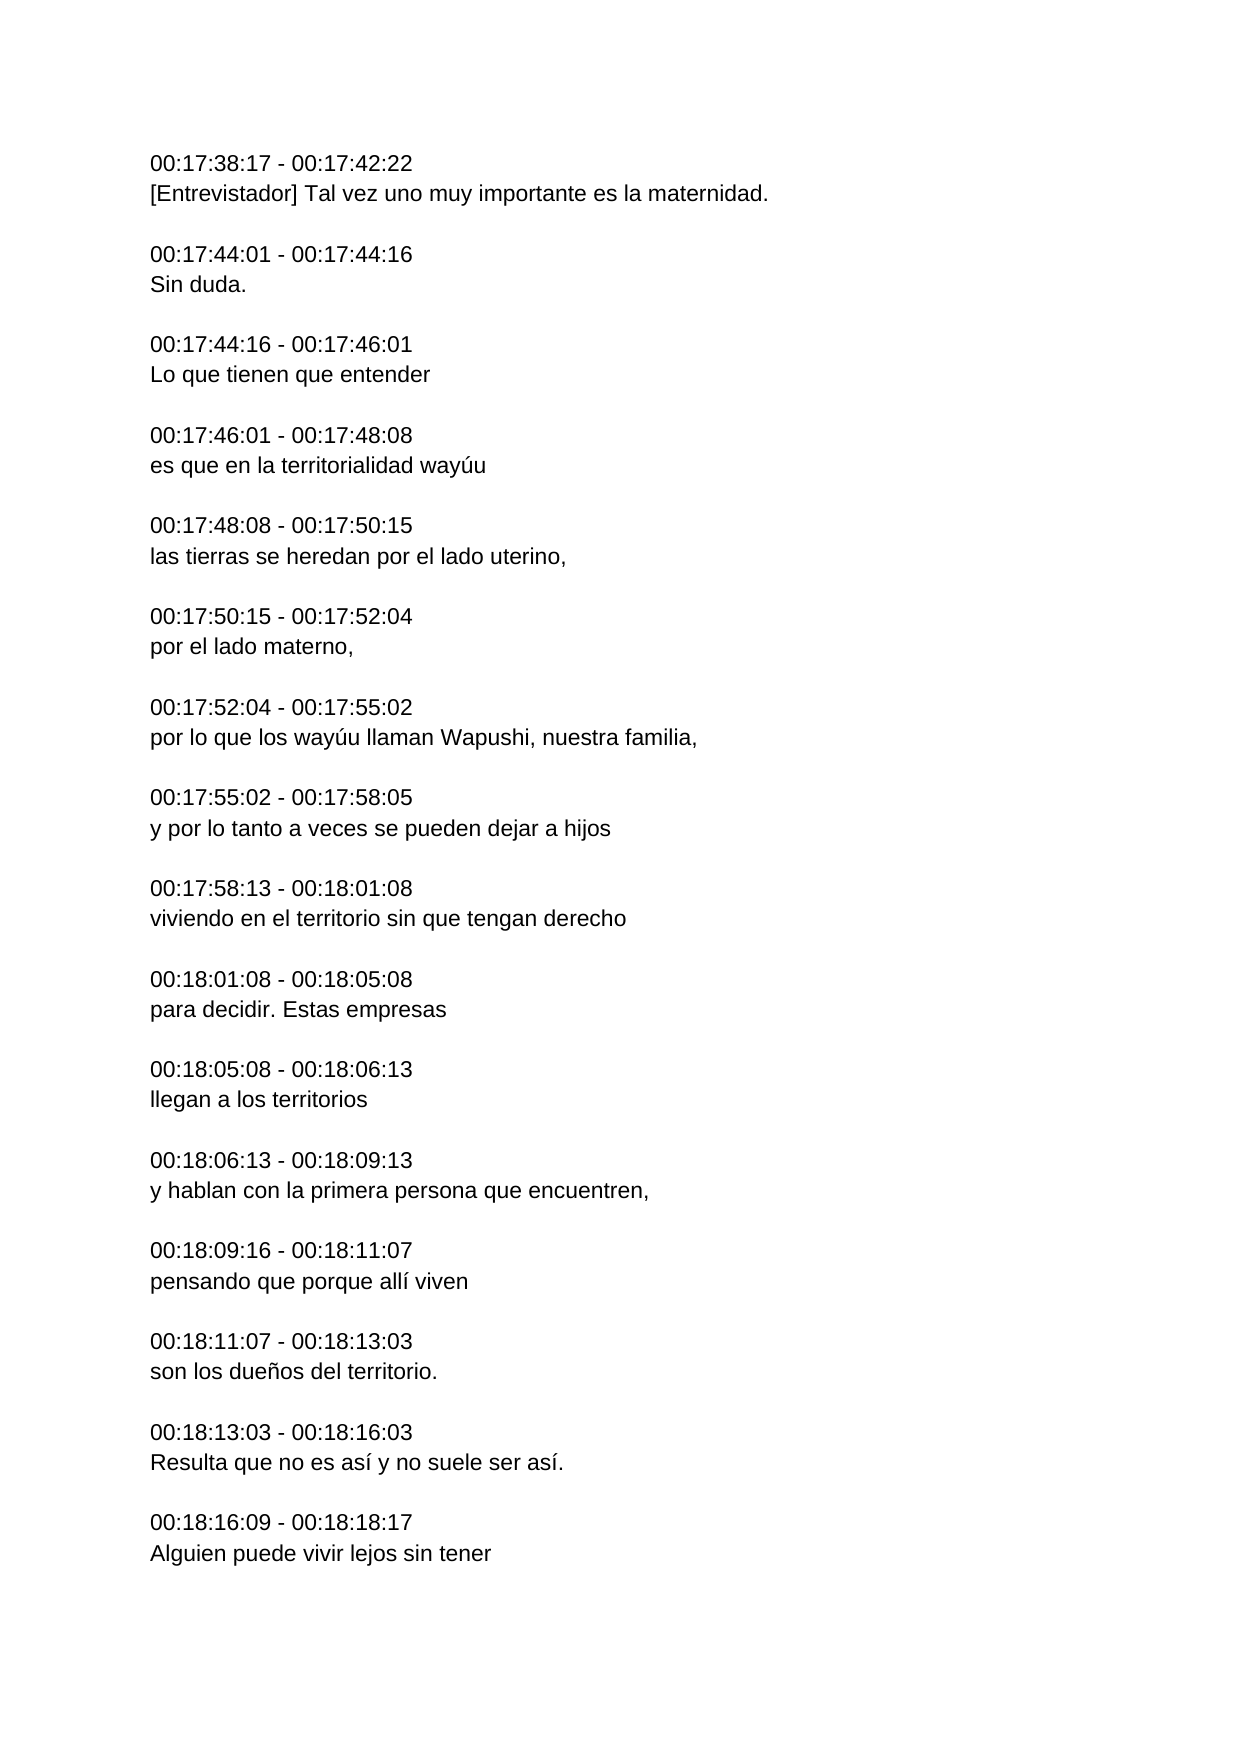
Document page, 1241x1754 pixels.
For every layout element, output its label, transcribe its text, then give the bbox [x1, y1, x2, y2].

text 00:17:50:15 - 00:17:52:04 [150, 603, 1090, 629]
text son los dueños del territorio. [150, 1358, 1090, 1385]
text 00:17:46:01 - 00:17:48:08 [150, 422, 1090, 448]
text 00:17:55:02 - 00:17:58:05 [150, 784, 1090, 811]
text las tierras se heredan por el lado uterino, [150, 543, 1090, 569]
text por lo que los wayúu llaman Wapushi, nuestra familia, [150, 724, 1090, 750]
text 00:18:16:09 - 00:18:18:17 [150, 1509, 1090, 1536]
text Resulta que no es así y no suele ser así. [150, 1449, 1090, 1475]
text 00:17:58:13 - 00:18:01:08 [150, 875, 1090, 901]
text por el lado materno, [150, 633, 1090, 660]
text Sin duda. [150, 271, 1090, 297]
text 00:18:09:16 - 00:18:11:07 [150, 1237, 1090, 1264]
text 00:17:52:04 - 00:17:55:02 [150, 694, 1090, 720]
text 00:17:48:08 - 00:17:50:15 [150, 512, 1090, 539]
text [Entrevistador] Tal vez uno muy importante es la maternidad. [150, 180, 1090, 207]
text 00:18:13:03 - 00:18:16:03 [150, 1419, 1090, 1445]
text 00:18:11:07 - 00:18:13:03 [150, 1328, 1090, 1354]
text 00:18:01:08 - 00:18:05:08 [150, 966, 1090, 992]
text y hablan con la primera persona que encuentren, [150, 1177, 1090, 1203]
text llegan a los territorios [150, 1086, 1090, 1113]
text 00:17:38:17 - 00:17:42:22 [150, 150, 1090, 176]
text pensando que porque allí viven [150, 1268, 1090, 1294]
text y por lo tanto a veces se pueden dejar a hijos [150, 814, 1090, 841]
text 00:17:44:01 - 00:17:44:16 [150, 241, 1090, 267]
text Alguien puede vivir lejos sin tener [150, 1539, 1090, 1566]
text 00:18:05:08 - 00:18:06:13 [150, 1056, 1090, 1083]
text Lo que tienen que entender [150, 361, 1090, 388]
text 00:18:06:13 - 00:18:09:13 [150, 1147, 1090, 1173]
text es que en la territorialidad wayúu [150, 452, 1090, 478]
text para decidir. Estas empresas [150, 996, 1090, 1022]
text 00:17:44:16 - 00:17:46:01 [150, 331, 1090, 358]
text viviendo en el territorio sin que tengan derecho [150, 905, 1090, 932]
